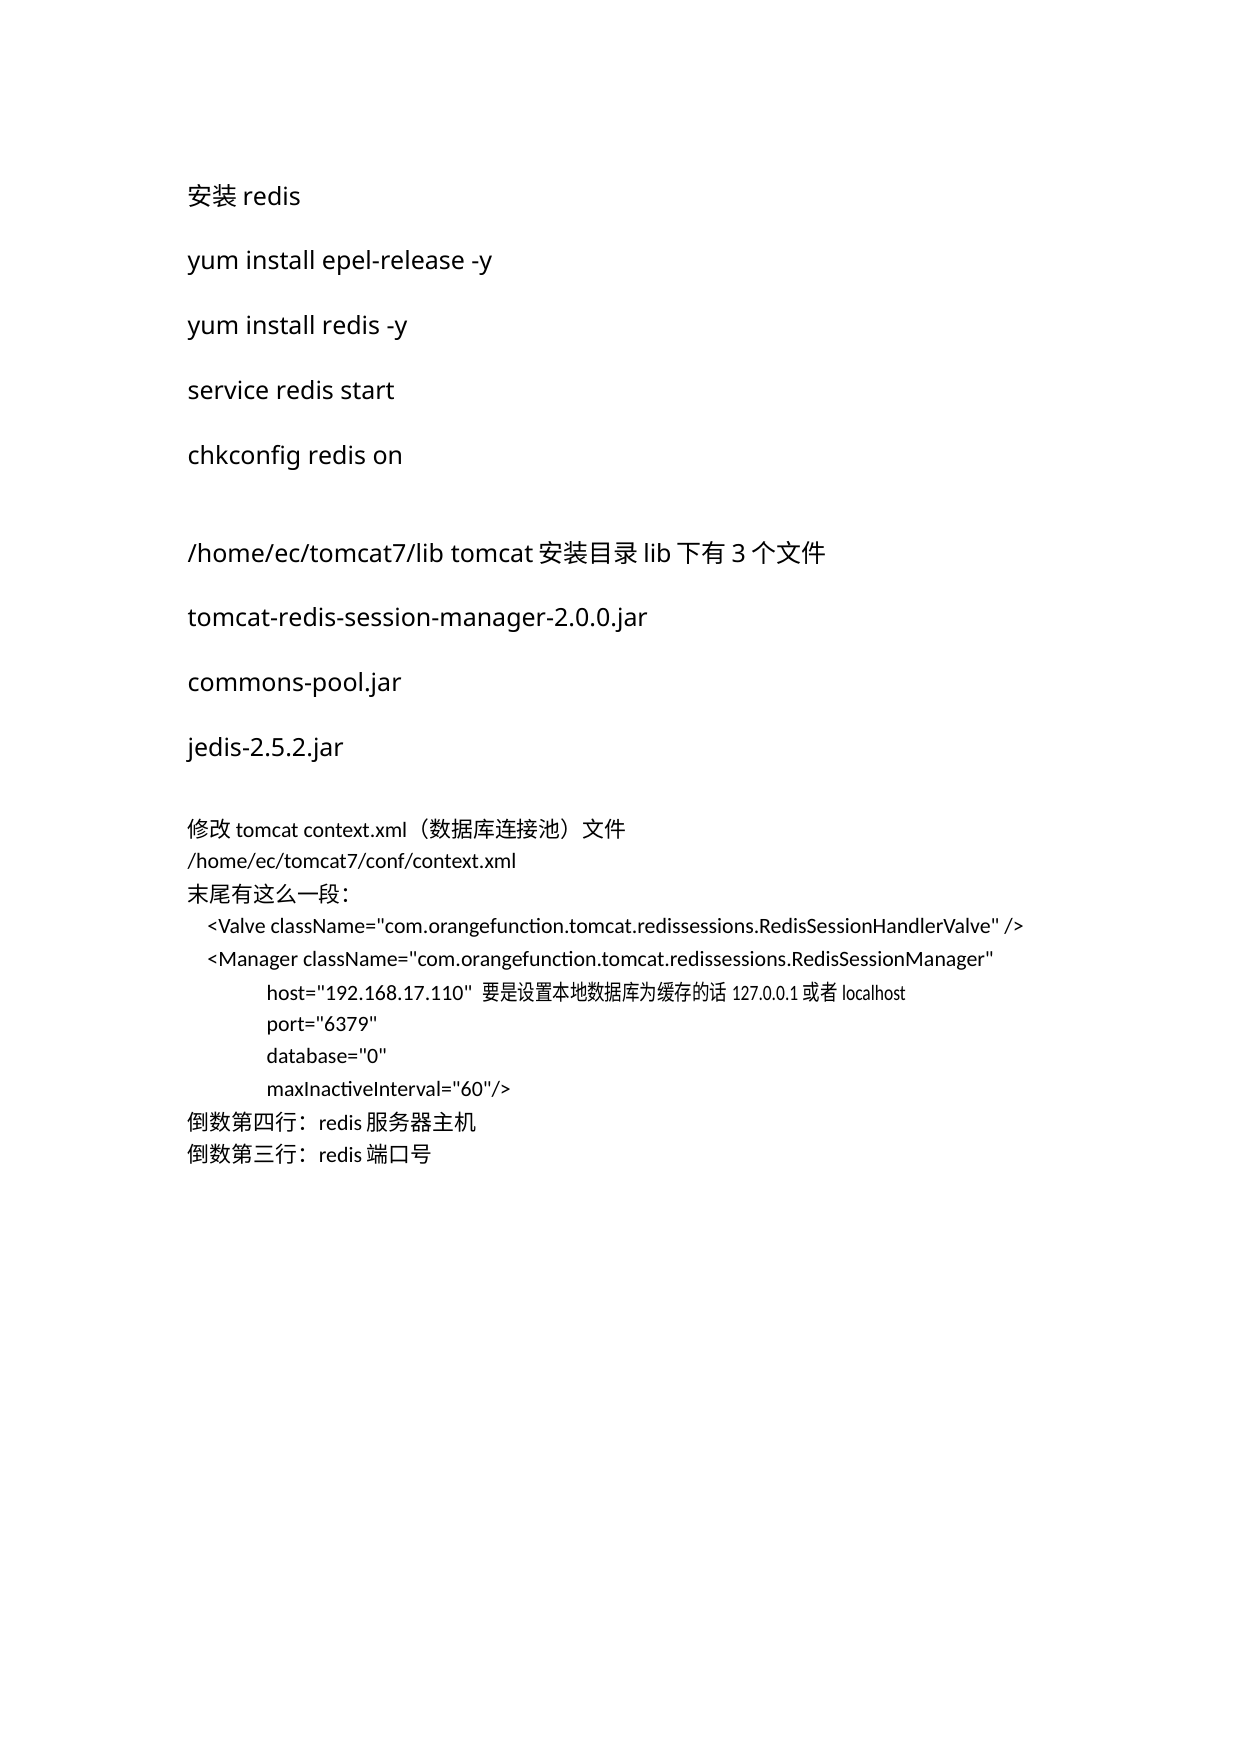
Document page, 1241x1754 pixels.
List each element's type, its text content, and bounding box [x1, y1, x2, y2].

text host="192.168.17.110" 要是设置本地数据库为缓存的话127.0.0.1或者localhost [187, 974, 1053, 1007]
text 修改tomcat context.xml（数据库连接池）文件 [187, 812, 1053, 844]
text yum install redis -y [187, 292, 1053, 357]
text <Manager className="com.orangefunction.tomcat.redissessions.RedisSessionManager" [187, 942, 1053, 974]
text 末尾有这么一段： [187, 877, 1053, 909]
text maxInactiveInterval="60"/> [187, 1072, 1053, 1104]
text yum install epel-release -y [187, 227, 1053, 292]
text chkconfig redis on [187, 422, 1053, 487]
text 倒数第四行：redis服务器主机 [187, 1104, 1053, 1137]
text 倒数第三行：redis端口号 [187, 1137, 1053, 1169]
text 安装redis [187, 162, 1053, 227]
text <Valve className="com.orangefunction.tomcat.redissessions.RedisSessionHandlerValve" /> [187, 909, 1053, 942]
text database="0" [187, 1039, 1053, 1072]
text jedis-2.5.2.jar [187, 714, 1053, 779]
text /home/ec/tomcat7/lib tomcat安装目录lib下有3个文件 tomcat-redis-session-manager-2.0.0.jar commons-pool.jar [187, 519, 1053, 714]
text service redis start [187, 357, 1053, 422]
text /home/ec/tomcat7/conf/context.xml [187, 844, 1053, 877]
text port="6379" [187, 1007, 1053, 1039]
